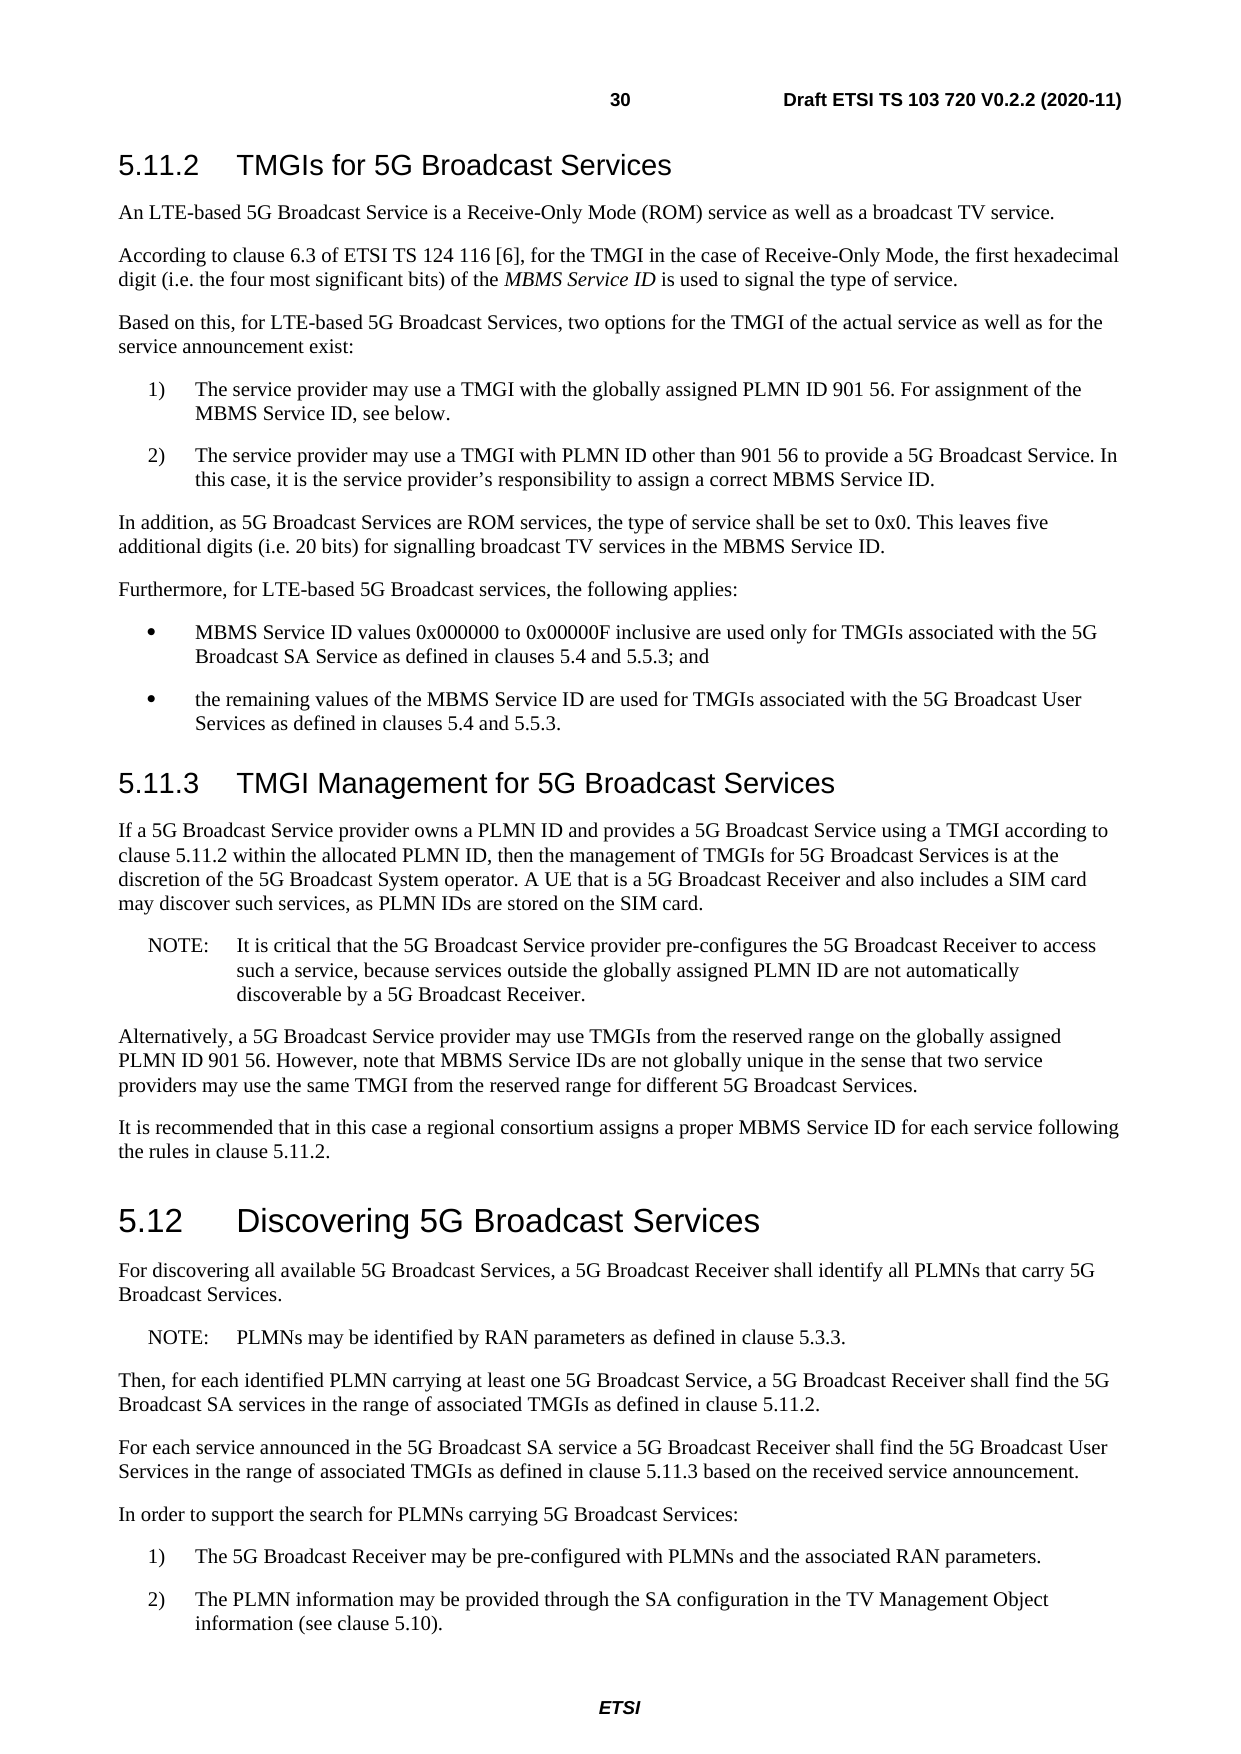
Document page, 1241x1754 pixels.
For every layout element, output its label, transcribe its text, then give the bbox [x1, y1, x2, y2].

text 2) The PLMN information may be provided through the SA configuration in the TV Management Object information (see clause 5.10). [148, 1587, 1122, 1635]
text NOTE: It is critical that the 5G Broadcast Service provider pre-configures the 5G Broadcast Receiver to access such a service, because services outside the globally assigned PLMN ID are not automatically discoverable by a 5G Broadcast Receiver. [148, 933, 1122, 1006]
text Furthermore, for LTE-based 5G Broadcast services, the following applies: [118, 577, 1122, 601]
text 1) The 5G Broadcast Receiver may be pre-configured with PLMNs and the associated RAN parameters. [148, 1544, 1122, 1568]
text Alternatively, a 5G Broadcast Service provider may use TMGIs from the reserved range on the globally assigned PLMN ID 901 56. However, note that MBMS Service IDs are not globally unique in the sense that two service providers may use the same TMGI from the reserved range for different 5G Broadcast Services. [118, 1024, 1122, 1097]
subtitle 5.11.2 TMGIs for 5G Broadcast Services [118, 148, 1122, 181]
text Then, for each identified PLMN carrying at least one 5G Broadcast Service, a 5G Broadcast Receiver shall find the 5G Broadcast SA services in the range of associated TMGIs as defined in clause 5.11.2. [118, 1368, 1122, 1416]
text MBMS Service ID values 0x000000 to 0x00000F inclusive are used only for TMGIs associated with the 5G Broadcast SA Service as defined in clauses 5.4 and 5.5.3; and [148, 620, 1122, 668]
text 1) The service provider may use a TMGI with the globally assigned PLMN ID 901 56. For assignment of the MBMS Service ID, see below. [148, 376, 1122, 424]
text For each service announced in the 5G Broadcast SA service a 5G Broadcast Receiver shall find the 5G Broadcast User Services in the range of associated TMGIs as defined in clause 5.11.3 based on the received service announcement. [118, 1435, 1122, 1483]
text Based on this, for LTE-based 5G Broadcast Services, two options for the TMGI of the actual service as well as for the service announcement exist: [118, 309, 1122, 358]
text It is recommended that in this case a regional consortium assigns a proper MBMS Service ID for each service following the rules in clause 5.11.2. [118, 1115, 1122, 1163]
text In order to support the search for PLMNs carrying 5G Broadcast Services: [118, 1502, 1122, 1526]
text For discovering all available 5G Broadcast Services, a 5G Broadcast Receiver shall identify all PLMNs that carry 5G Broadcast Services. [118, 1258, 1122, 1306]
subtitle 5.11.3 TMGI Management for 5G Broadcast Services [118, 766, 1122, 800]
text NOTE: PLMNs may be identified by RAN parameters as defined in clause 5.3.3. [148, 1325, 1122, 1349]
text According to clause 6.3 of ETSI TS 124 116 [6], for the TMGI in the case of Receive-Only Mode, the first hexadecimal digit (i.e. the four most significant bits) of the MBMS Service ID is used to signal the type of service. [118, 243, 1122, 291]
text In addition, as 5G Broadcast Services are ROM services, the type of service shall be set to 0x0. This leaves five additional digits (i.e. 20 bits) for signalling broadcast TV services in the MBMS Service ID. [118, 510, 1122, 558]
subtitle 5.12 Discovering 5G Broadcast Services [118, 1201, 1122, 1239]
text An LTE-based 5G Broadcast Service is a Receive-Only Mode (ROM) service as well as a broadcast TV service. [118, 200, 1122, 224]
text the remaining values of the MBMS Service ID are used for TMGIs associated with the 5G Broadcast User Services as defined in clauses 5.4 and 5.5.3. [148, 687, 1122, 735]
text 2) The service provider may use a TMGI with PLMN ID other than 901 56 to provide a 5G Broadcast Service. In this case, it is the service provider’s responsibility to assign a correct MBMS Service ID. [148, 443, 1122, 491]
text If a 5G Broadcast Service provider owns a PLMN ID and provides a 5G Broadcast Service using a TMGI according to clause 5.11.2 within the allocated PLMN ID, then the management of TMGIs for 5G Broadcast Services is at the discretion of the 5G Broadcast System operator. A UE that is a 5G Broadcast Receiver and also includes a SIM card may discover such services, as PLMN IDs are stored on the SIM card. [118, 818, 1122, 915]
